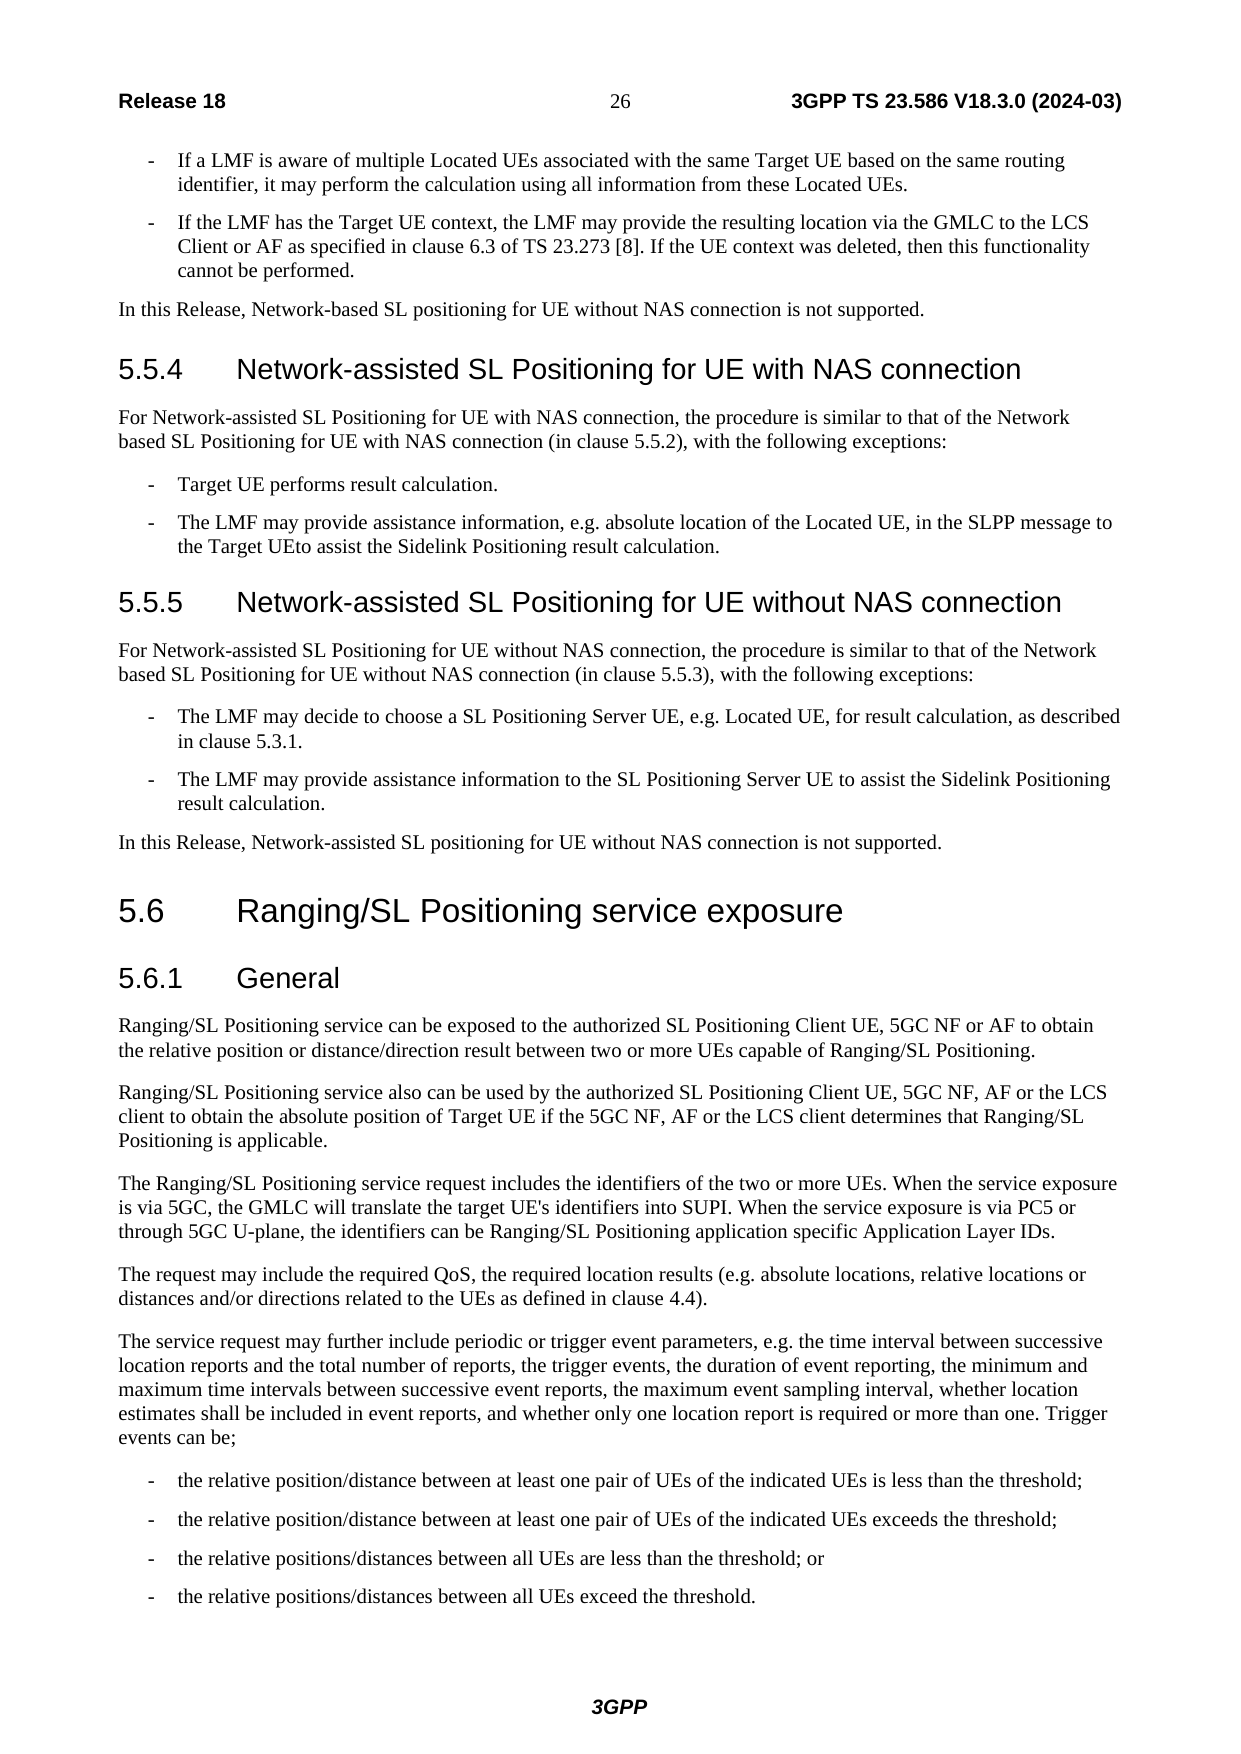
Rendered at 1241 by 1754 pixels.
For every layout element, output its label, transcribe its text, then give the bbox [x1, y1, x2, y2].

text The service request may further include periodic or trigger event parameters, e.g. the time interval between successive location reports and the total number of reports, the trigger events, the duration of event reporting, the minimum and maximum time intervals between successive event reports, the maximum event sampling interval, whether location estimates shall be included in event reports, and whether only one location report is required or more than one. Trigger events can be; [118, 1329, 1122, 1449]
text Ranging/SL Positioning service also can be used by the authorized SL Positioning Client UE, 5GC NF, AF or the LCS client to obtain the absolute position of Target UE if the 5GC NF, AF or the LCS client determines that Ranging/SL Positioning is applicable. [118, 1080, 1122, 1152]
text - The LMF may provide assistance information to the SL Positioning Server UE to assist the Sidelink Positioning result calculation. [148, 767, 1122, 815]
text In this Release, Network-based SL positioning for UE without NAS connection is not supported. [118, 297, 1122, 321]
text - If the LMF has the Target UE context, the LMF may provide the resulting location via the GMLC to the LCS Client or AF as specified in clause 6.3 of TS 23.273 [8]. If the UE context was deleted, then this functionality cannot be performed. [148, 210, 1122, 282]
text The Ranging/SL Positioning service request includes the identifiers of the two or more UEs. When the service exposure is via 5GC, the GMLC will translate the target UE's identifiers into SUPI. When the service exposure is via PC5 or through 5GC U-plane, the identifiers can be Ranging/SL Positioning application specific Application Layer IDs. [118, 1171, 1122, 1243]
text The request may include the required QoS, the required location results (e.g. absolute locations, relative locations or distances and/or directions related to the UEs as defined in clause 4.4). [118, 1262, 1122, 1310]
text - the relative position/distance between at least one pair of UEs of the indicated UEs is less than the threshold; [148, 1468, 1122, 1492]
text - If a LMF is aware of multiple Located UEs associated with the same Target UE based on the same routing identifier, it may perform the calculation using all information from these Located UEs. [148, 147, 1122, 196]
subtitle 5.6 Ranging/SL Positioning service exposure [118, 891, 1122, 930]
text - The LMF may decide to choose a SL Positioning Server UE, e.g. Located UE, for result calculation, as described in clause 5.3.1. [148, 704, 1122, 753]
text For Network-assisted SL Positioning for UE with NAS connection, the procedure is similar to that of the Network based SL Positioning for UE with NAS connection (in clause 5.5.2), with the following exceptions: [118, 404, 1122, 453]
text Ranging/SL Positioning service can be exposed to the authorized SL Positioning Client UE, 5GC NF or AF to obtain the relative position or distance/direction result between two or more UEs capable of Ranging/SL Positioning. [118, 1013, 1122, 1062]
text For Network-assisted SL Positioning for UE without NAS connection, the procedure is similar to that of the Network based SL Positioning for UE without NAS connection (in clause 5.5.3), with the following exceptions: [118, 638, 1122, 686]
text - the relative positions/distances between all UEs are less than the threshold; or [148, 1545, 1122, 1569]
text - the relative position/distance between at least one pair of UEs of the indicated UEs exceeds the threshold; [148, 1507, 1122, 1531]
subtitle 5.5.5 Network-assisted SL Positioning for UE without NAS connection [118, 585, 1122, 619]
subtitle 5.6.1 General [118, 961, 1122, 995]
text - Target UE performs result calculation. [148, 471, 1122, 496]
subtitle 5.5.4 Network-assisted SL Positioning for UE with NAS connection [118, 352, 1122, 386]
text - the relative positions/distances between all UEs exceed the threshold. [148, 1584, 1122, 1608]
text - The LMF may provide assistance information, e.g. absolute location of the Located UE, in the SLPP message to the Target UEto assist the Sidelink Positioning result calculation. [148, 510, 1122, 558]
text In this Release, Network-assisted SL positioning for UE without NAS connection is not supported. [118, 830, 1122, 854]
